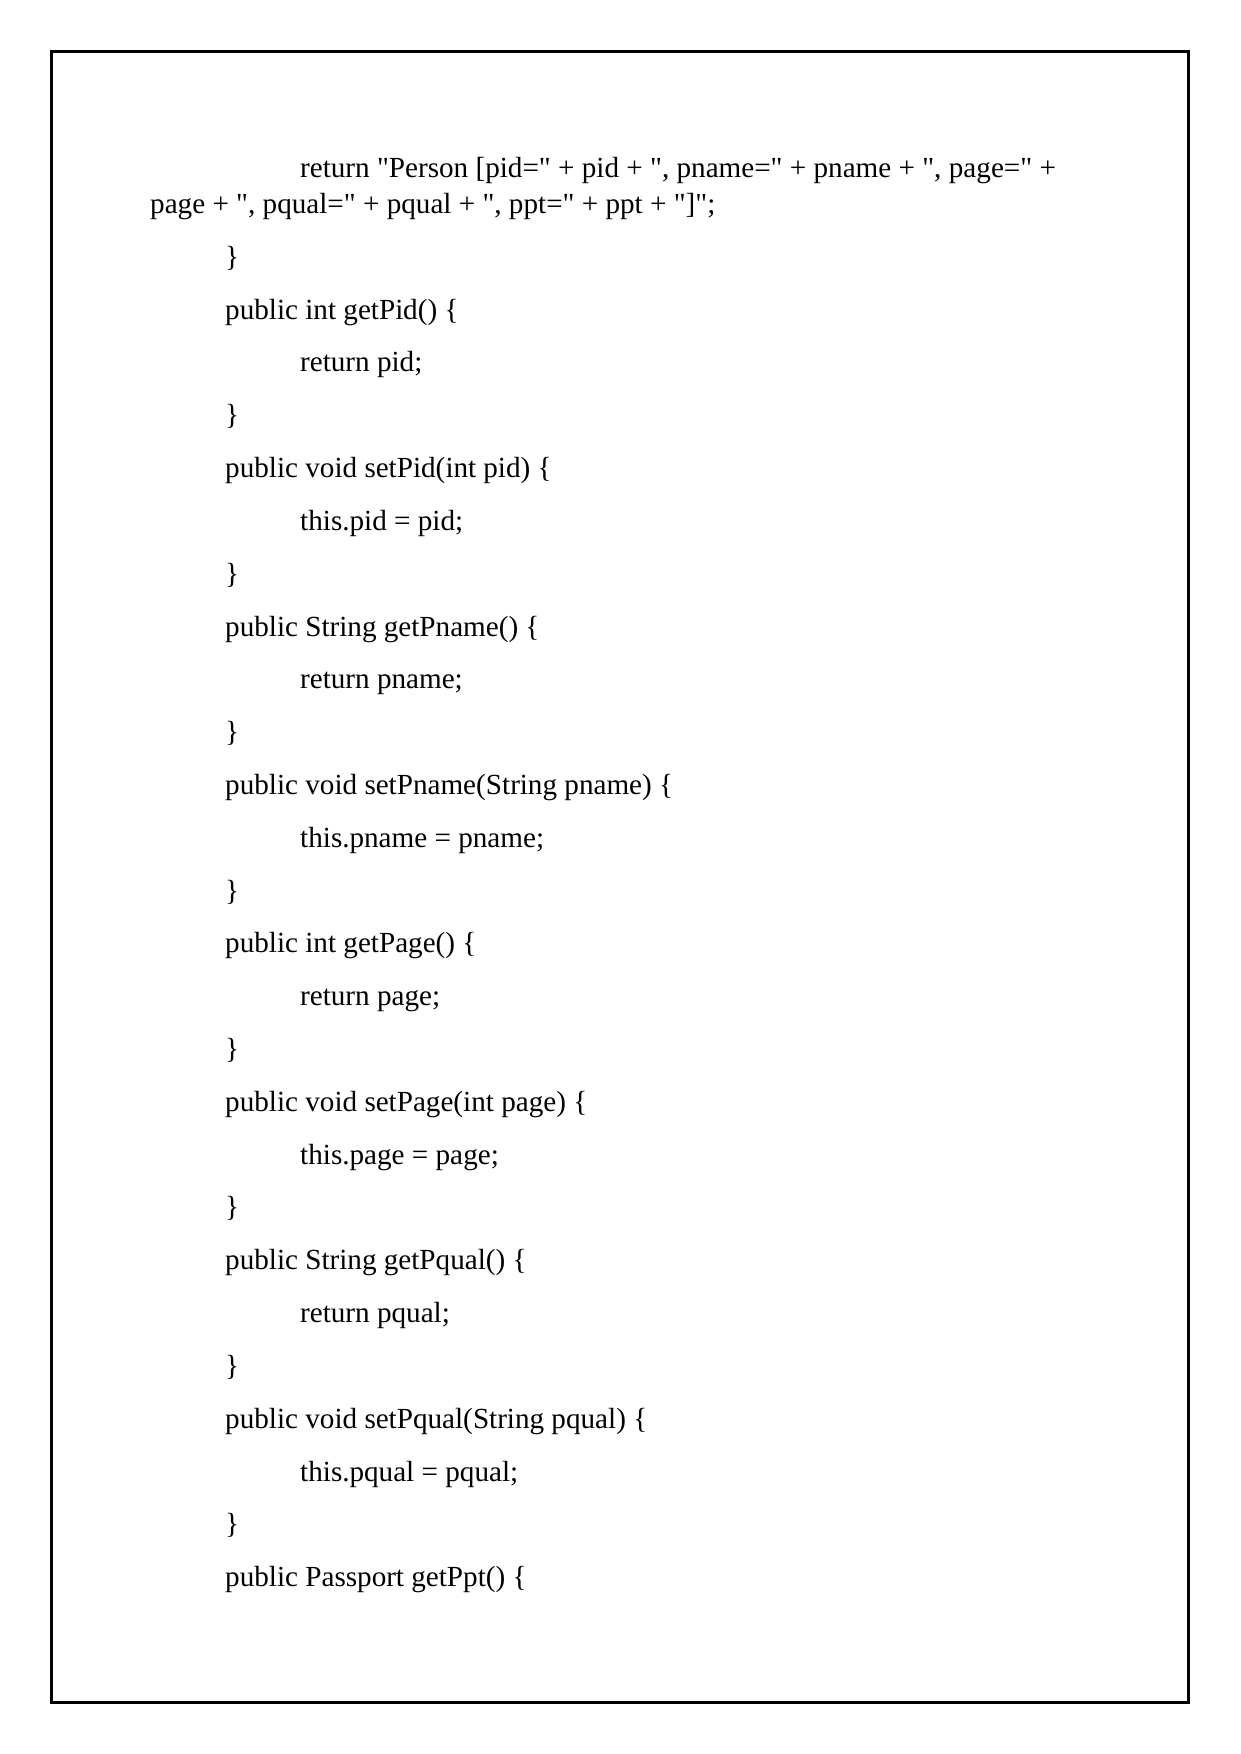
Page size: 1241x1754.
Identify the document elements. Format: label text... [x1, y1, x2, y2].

text public void setPqual(String pqual) { [150, 1401, 1090, 1434]
text public int getPid() { [150, 292, 1090, 325]
text return pqual; [150, 1295, 1090, 1329]
text public void setPname(String pname) { [150, 767, 1090, 801]
text } [150, 556, 1090, 589]
text } [150, 1189, 1090, 1223]
text public void setPid(int pid) { [150, 450, 1090, 484]
text public int getPage() { [150, 926, 1090, 959]
text } [150, 397, 1090, 431]
text } [150, 239, 1090, 272]
text } [150, 1031, 1090, 1065]
text public String getPqual() { [150, 1242, 1090, 1276]
text this.page = page; [150, 1137, 1090, 1170]
text this.pname = pname; [150, 820, 1090, 853]
text } [150, 1348, 1090, 1382]
text return pname; [150, 661, 1090, 695]
text } [150, 873, 1090, 906]
text return page; [150, 978, 1090, 1012]
text } [150, 1506, 1090, 1540]
text public Passport getPpt() { [150, 1559, 1090, 1593]
text return "Person [pid=" + pid + ", pname=" + pname + ", page=" + page + ", pqual=" + pqual + ", ppt=" + ppt + "]"; [150, 150, 1090, 220]
text this.pqual = pqual; [150, 1454, 1090, 1487]
text } [150, 714, 1090, 748]
text public String getPname() { [150, 609, 1090, 642]
text this.pid = pid; [150, 503, 1090, 537]
text public void setPage(int page) { [150, 1084, 1090, 1117]
text return pid; [150, 344, 1090, 378]
